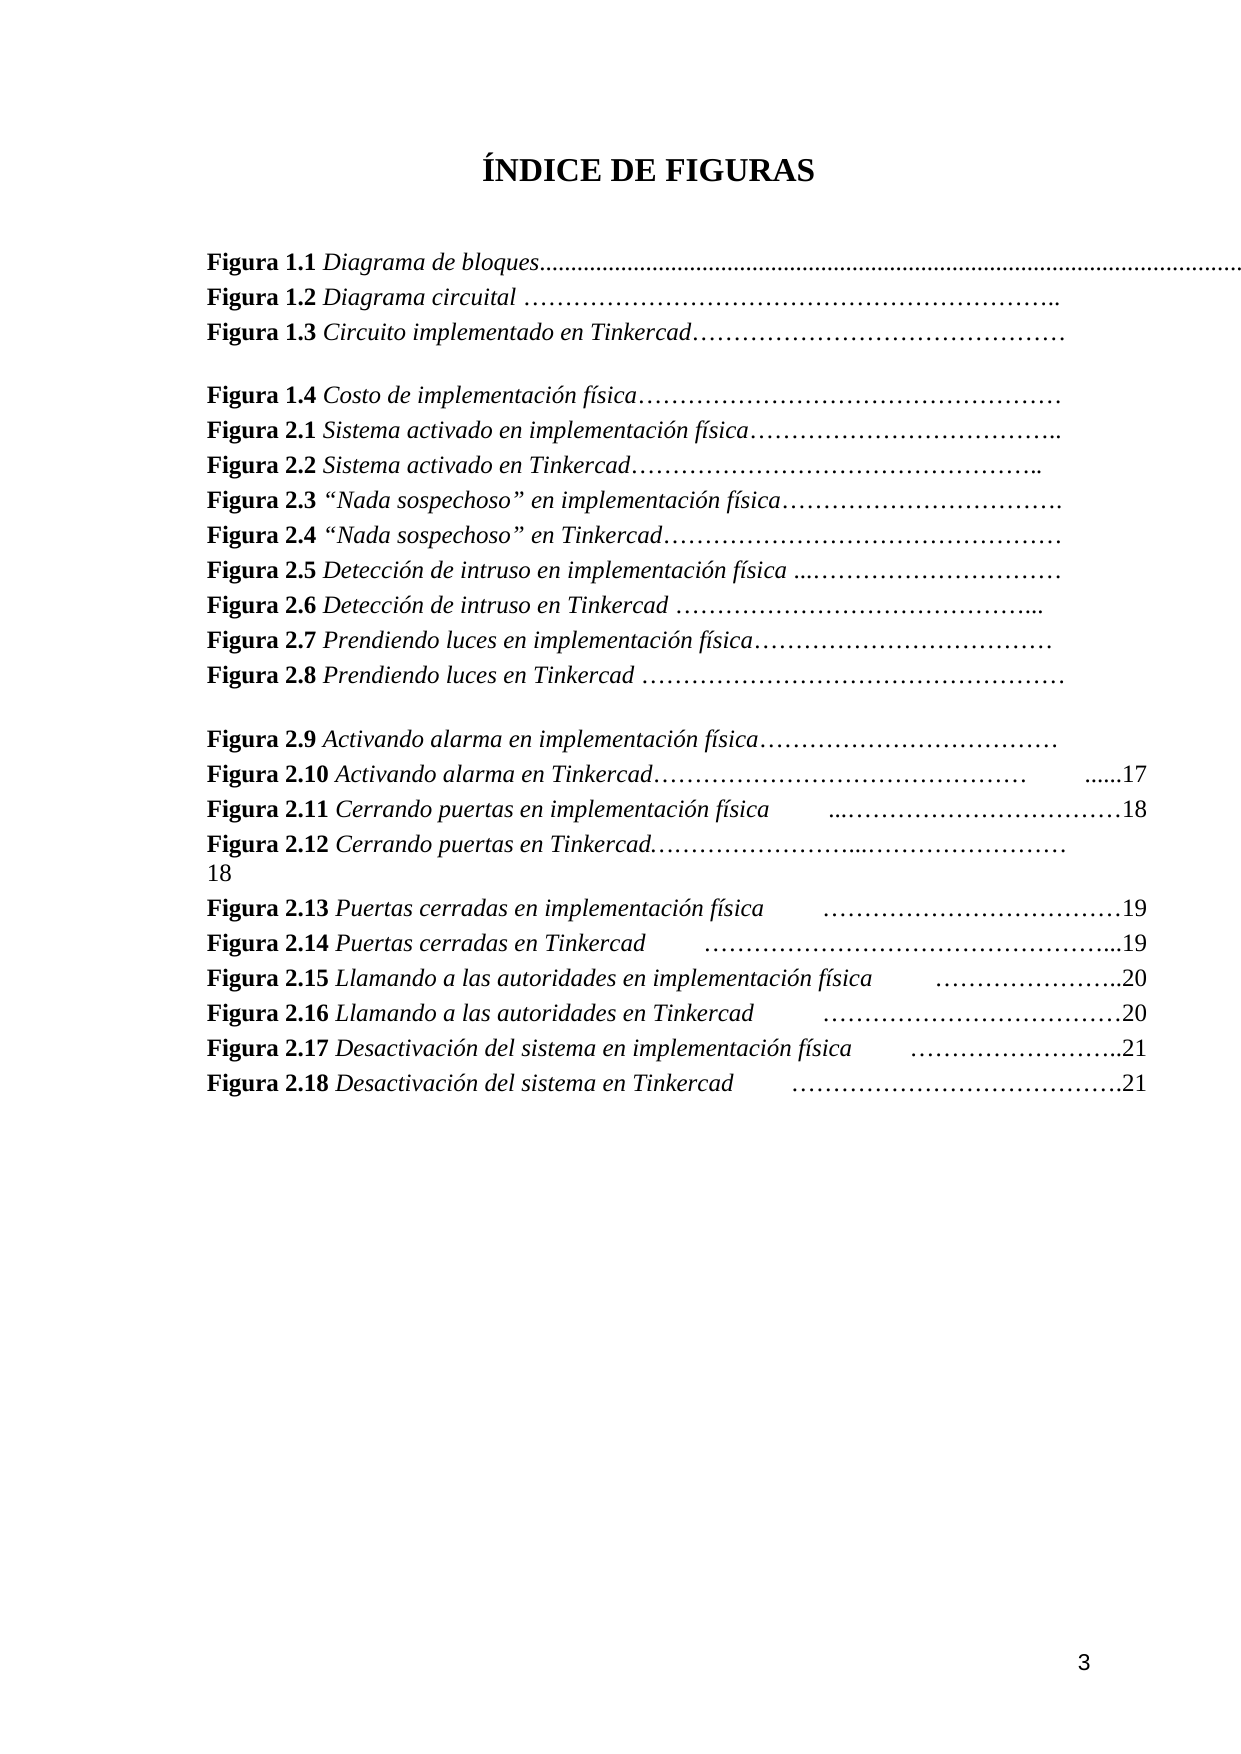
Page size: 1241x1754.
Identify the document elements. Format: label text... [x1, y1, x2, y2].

subtitle ÍNDICE DE FIGURAS [207, 150, 1090, 188]
